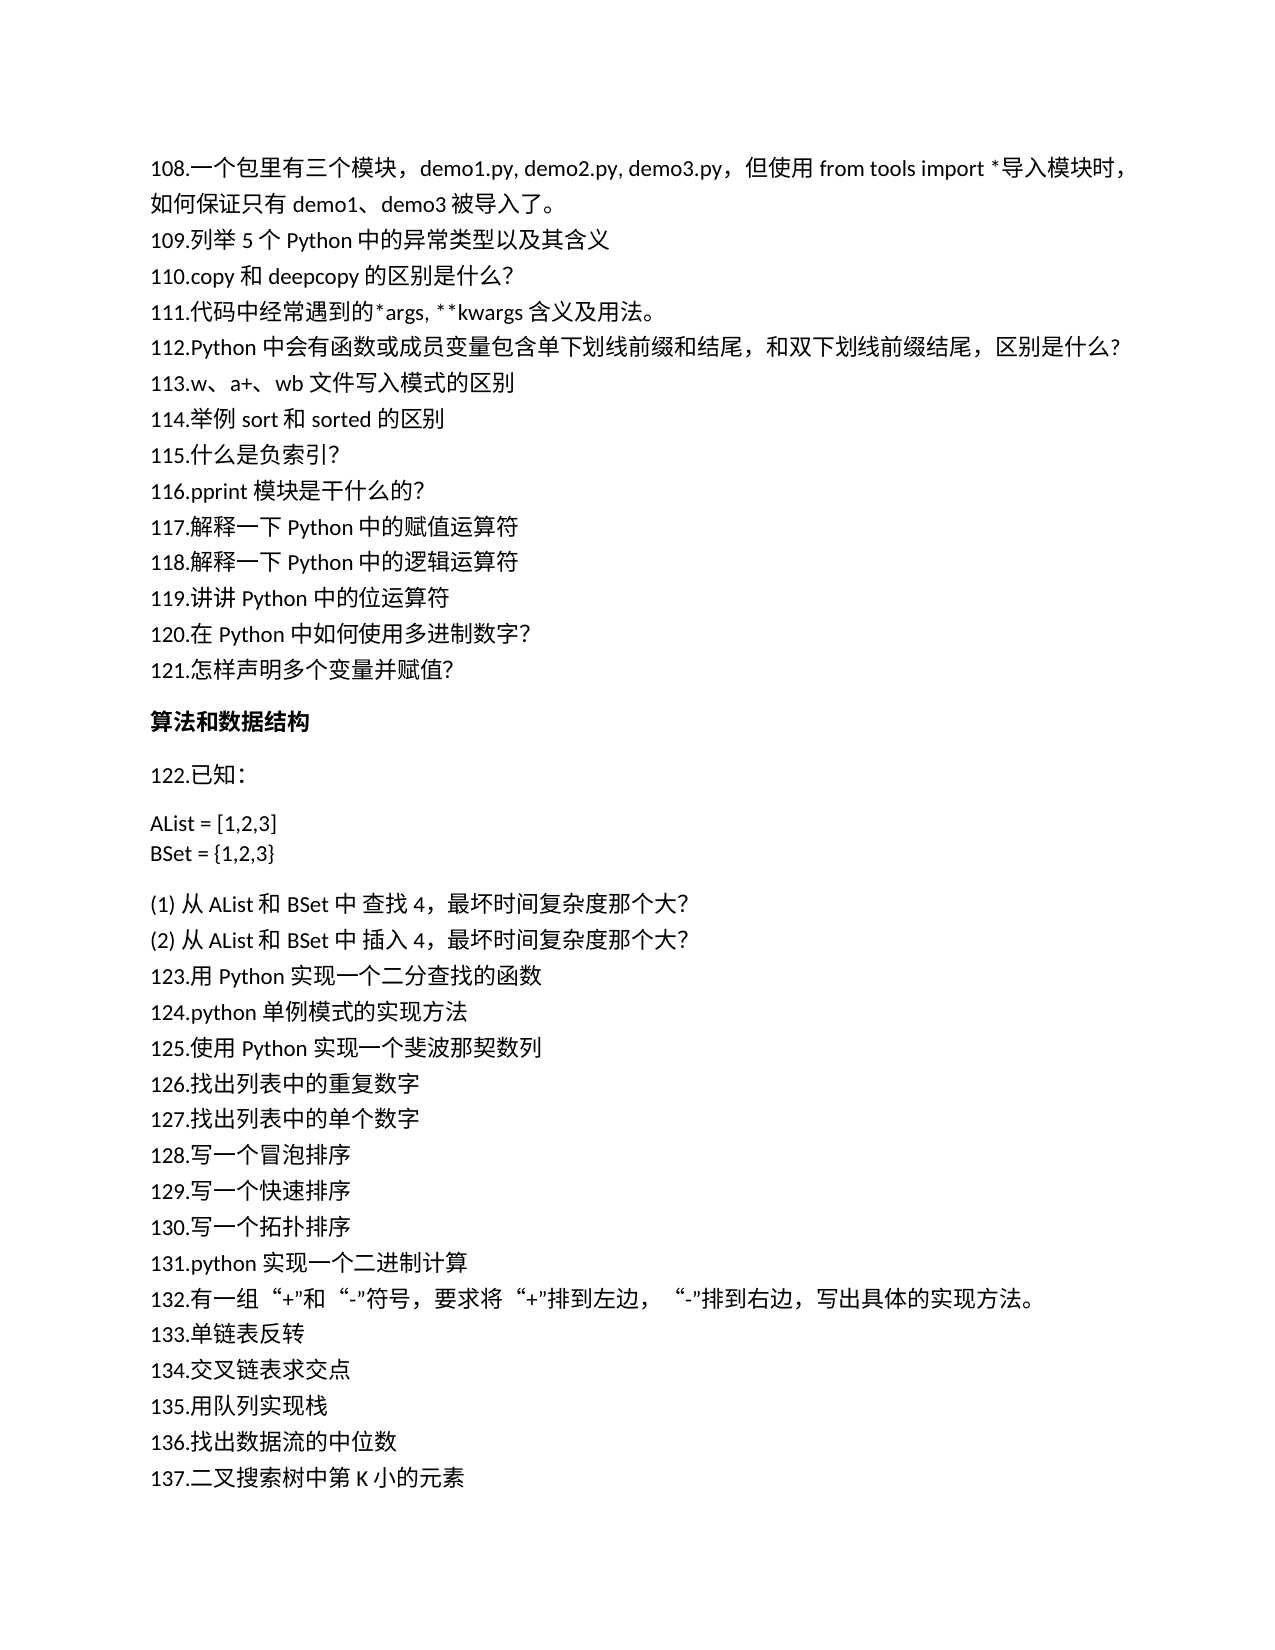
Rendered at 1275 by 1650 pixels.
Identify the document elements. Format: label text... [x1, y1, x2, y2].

text AList = [1,2,3] BSet = {1,2,3} [150, 809, 1125, 867]
text (1) 从 AList 和 BSet 中 查找 4，最坏时间复杂度那个大？ (2) 从 AList 和 BSet 中 插入 4，最坏时间复杂度那个大？ 123.用 Python 实现一个二分查找的函数 124.python 单例模式的实现方法 125.使用 Python 实现一个斐波那契数列 126.找出列表中的重复数字 127.找出列表中的单个数字 128.写一个冒泡排序 129.写一个快速排序 130.写一个拓扑排序 131.python 实现一个二进制计算 132.有一组“+”和“-”符号，要求将“+”排到左边，“-”排到右边，写出具体的实现方法。 133.单链表反转 134.交叉链表求交点 135.用队列实现栈 136.找出数据流的中位数 137.二叉搜索树中第 K 小的元素 [150, 886, 1125, 1493]
text 122.已知： [150, 757, 1125, 790]
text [150, 150, 1125, 685]
text 算法和数据结构 [150, 704, 1125, 737]
